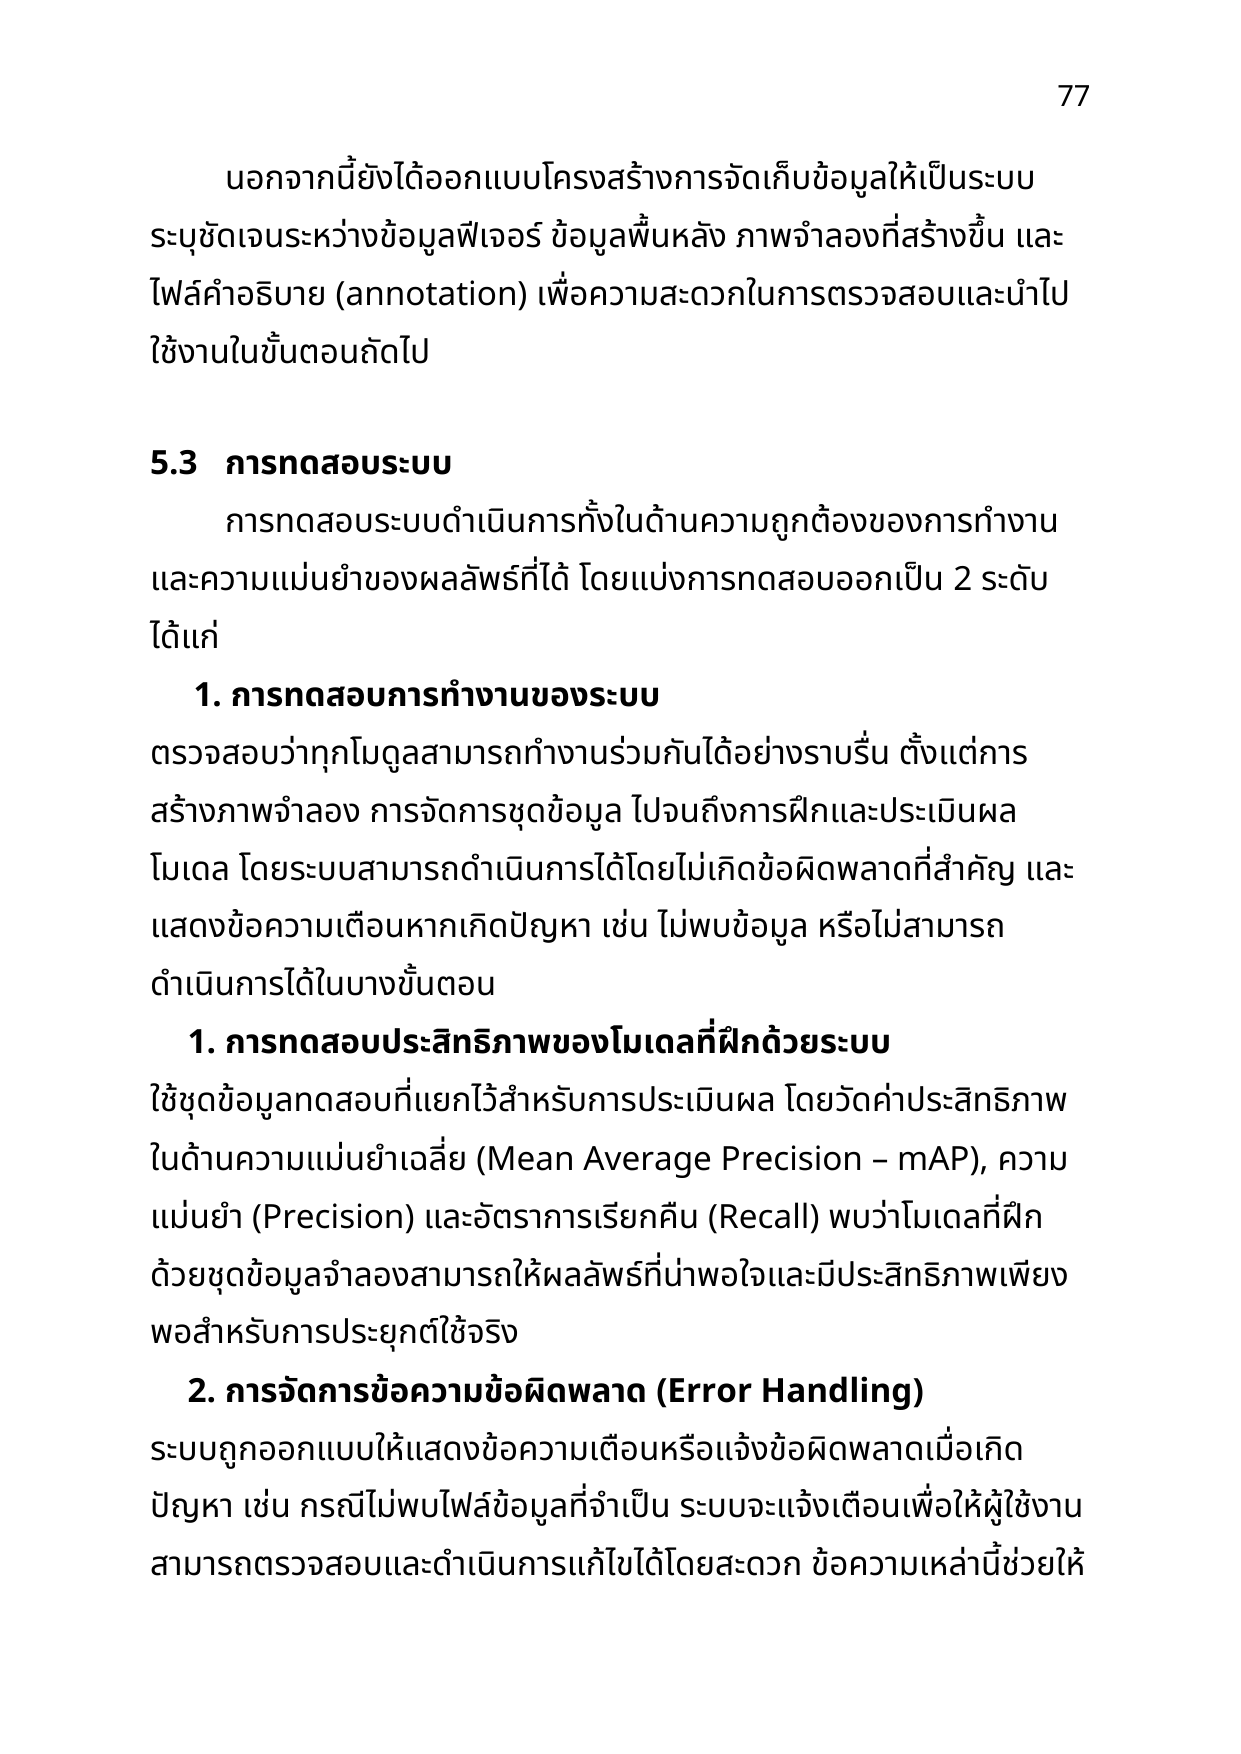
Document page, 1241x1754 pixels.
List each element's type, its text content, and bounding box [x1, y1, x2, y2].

list การทดสอบประสิทธิภาพของโมเดลที่ฝึกด้วยระบบ [187, 1018, 1090, 1069]
text 1. การทดสอบการทำงานของระบบ [150, 671, 1090, 721]
list การจัดการข้อความข้อผิดพลาด (Error Handling) [187, 1366, 1090, 1417]
text นอกจากนี้ยังได้ออกแบบโครงสร้างการจัดเก็บข้อมูลให้เป็นระบบ ระบุชัดเจนระหว่างข้อมูลฟีเจอร์ ข้อมูลพื้นหลัง ภาพจำลองที่สร้างขึ้น และไฟล์คำอธิบาย (annotation) เพื่อความสะดวกในการตรวจสอบและนำไปใช้งานในขั้นตอนถัดไป [150, 154, 1090, 379]
text ตรวจสอบว่าทุกโมดูลสามารถทำงานร่วมกันได้อย่างราบรื่น ตั้งแต่การสร้างภาพจำลอง การจัดการชุดข้อมูล ไปจนถึงการฝึกและประเมินผลโมเดล โดยระบบสามารถดำเนินการได้โดยไม่เกิดข้อผิดพลาดที่สำคัญ และแสดงข้อความเตือนหากเกิดปัญหา เช่น ไม่พบข้อมูล หรือไม่สามารถดำเนินการได้ในบางขั้นตอน [150, 729, 1090, 1011]
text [150, 1424, 1090, 1591]
text 5.3 การทดสอบระบบ [150, 438, 1090, 489]
text การทดสอบระบบดำเนินการทั้งในด้านความถูกต้องของการทำงานและความแม่นยำของผลลัพธ์ที่ได้ โดยแบ่งการทดสอบออกเป็น 2 ระดับ ได้แก่ [150, 497, 1090, 663]
text ใช้ชุดข้อมูลทดสอบที่แยกไว้สำหรับการประเมินผล โดยวัดค่าประสิทธิภาพในด้านความแม่นยำเฉลี่ย (Mean Average Precision – mAP), ความแม่นยำ (Precision) และอัตราการเรียกคืน (Recall) พบว่าโมเดลที่ฝึกด้วยชุดข้อมูลจำลองสามารถให้ผลลัพธ์ที่น่าพอใจและมีประสิทธิภาพเพียงพอสำหรับการประยุกต์ใช้จริง [150, 1076, 1090, 1359]
